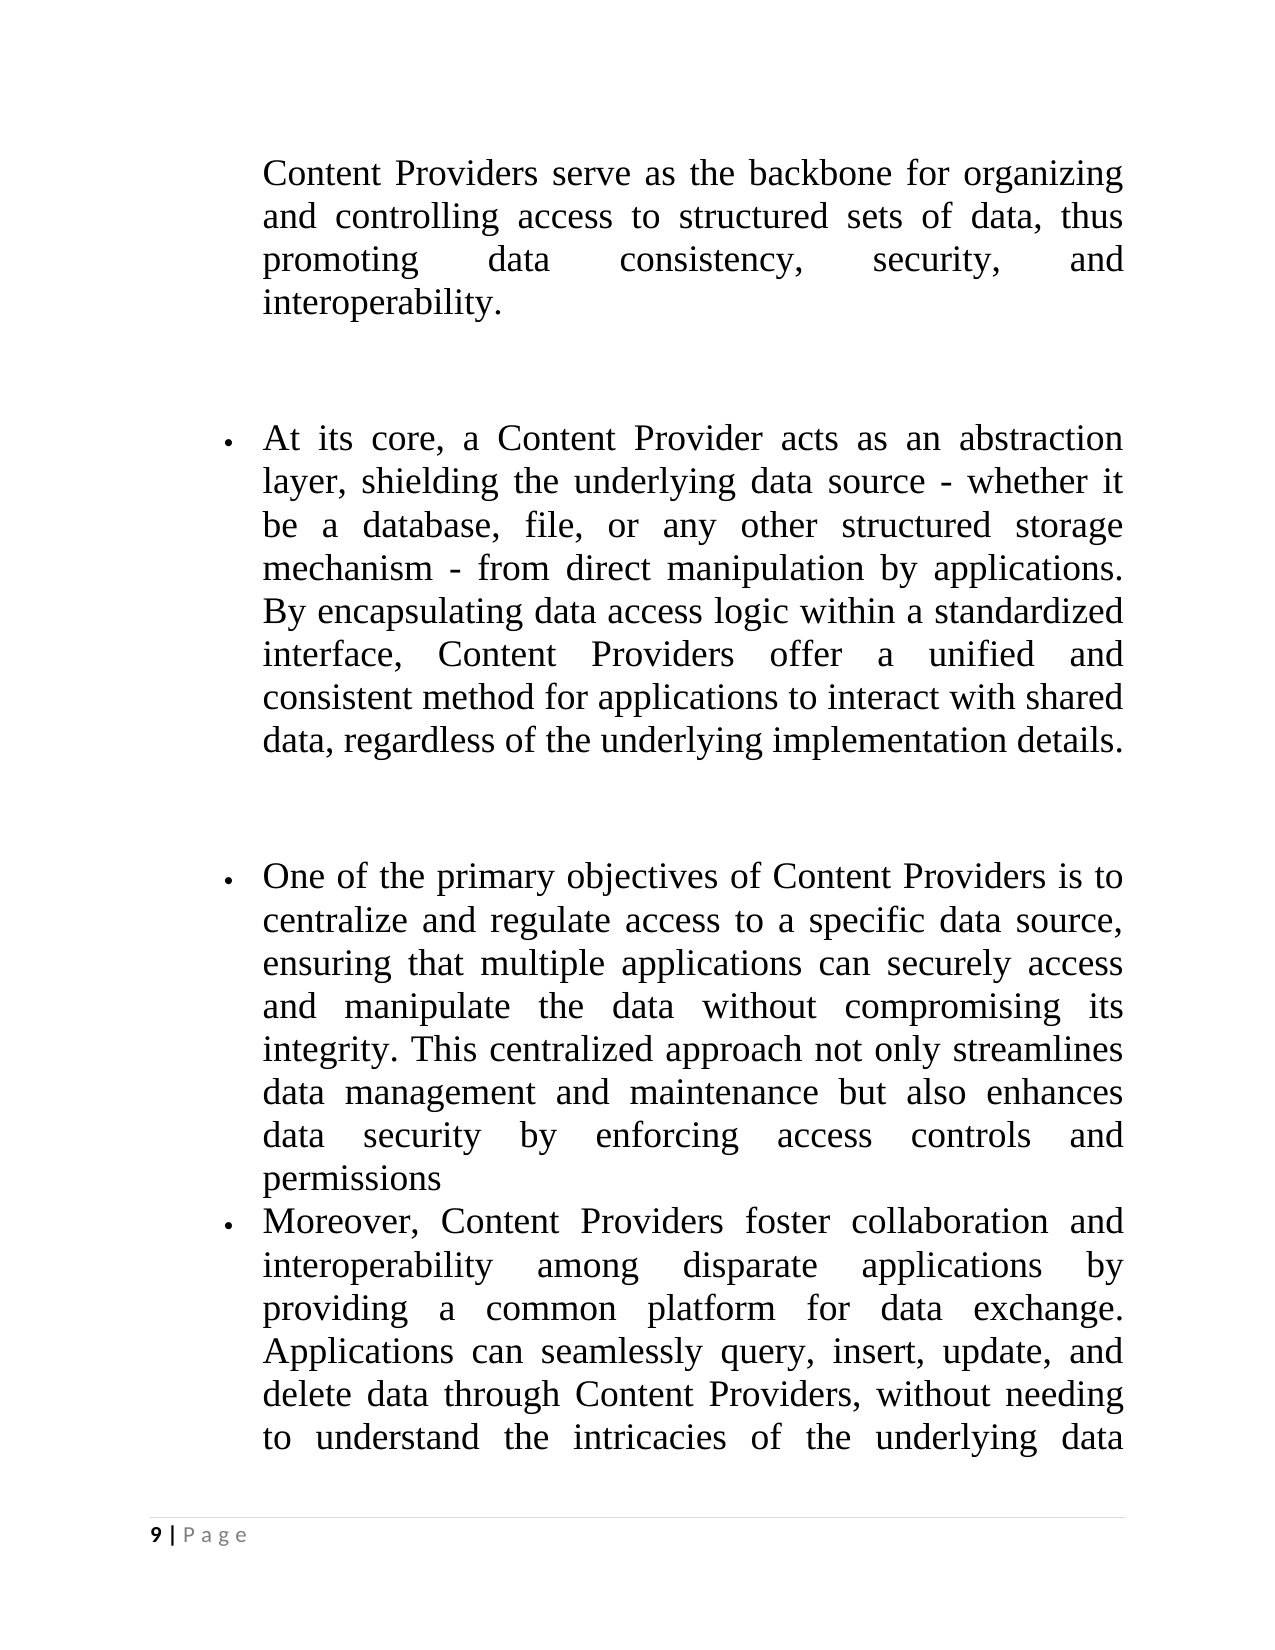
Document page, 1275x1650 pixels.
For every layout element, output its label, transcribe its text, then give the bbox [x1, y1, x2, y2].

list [225, 1199, 1125, 1458]
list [225, 150, 1125, 322]
list One of the primary objectives of Content Providers is to centralize and regulate access to a specific data source, ensuring that multiple applications can securely access and manipulate the data without compromising its integrity. This centralized approach not only streamlines data management and maintenance but also enhances data security by enforcing access controls and permissions [225, 854, 1125, 1199]
list At its core, a Content Provider acts as an abstraction layer, shielding the underlying data source - whether it be a database, file, or any other structured storage mechanism - from direct manipulation by applications. By encapsulating data access logic within a standardized interface, Content Providers offer a unified and consistent method for applications to interact with shared data, regardless of the underlying implementation details. [225, 416, 1125, 761]
